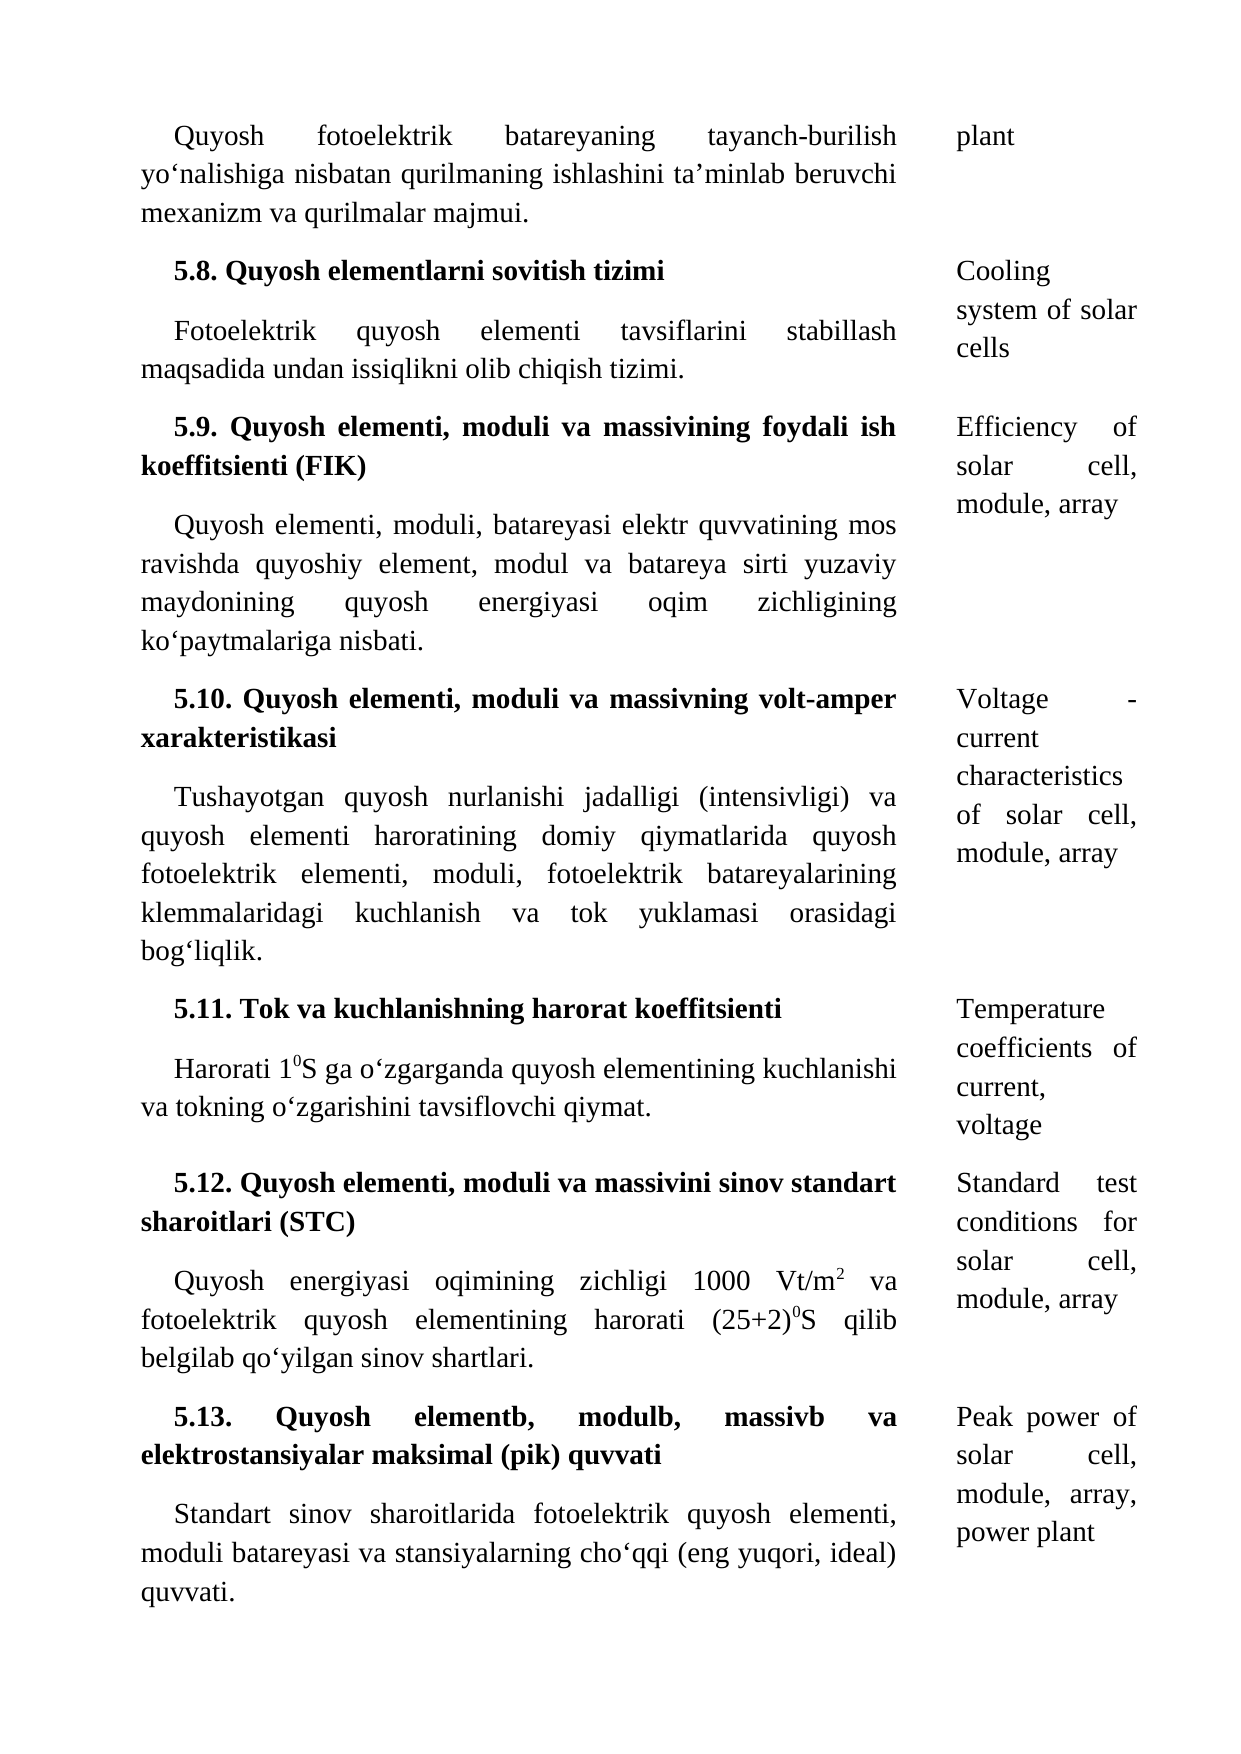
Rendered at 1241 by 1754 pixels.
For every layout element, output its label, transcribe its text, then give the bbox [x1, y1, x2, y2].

table_cell 5.11. Tok va kuchlanishning harorat koeffitsienti Harorati 10S ga o‘zgarganda quyosh elementining kuchlanishi va tokning o‘zgarishini tavsiflovchi qiymat. [129, 992, 923, 1166]
table_cell Temperature coefficients of current, voltage [923, 992, 1148, 1166]
table_cell 5.9. Quyosh elementi, moduli va massivining foydali ish koeffitsienti (FIK) Quyosh elementi, moduli, batareyasi elektr quvvatining mos ravishda quyoshiy element, modul va batareya sirti yuzaviy maydonining quyosh energiyasi oqim zichligining ko‘paytmalariga nisbati. [129, 410, 923, 681]
table_cell Voltage - current characteristics of solar cell, module, array [923, 681, 1148, 992]
table_cell Cooling system of solar cells [923, 254, 1148, 409]
table_cell Peak power of solar cell, module, array, power plant [923, 1399, 1148, 1632]
table_cell 5.8. Quyosh elementlarni sovitish tizimi Fotoelektrik quyosh elementi tavsiflarini stabillash maqsadida undan issiqlikni olib chiqish tizimi. [129, 254, 923, 409]
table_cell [129, 118, 923, 253]
table_cell 5.13. Quyosh elementb, modulb, massivb va elektrostansiyalar maksimal (pik) quvvati Standart sinov sharoitlarida fotoelektrik quyosh elementi, moduli batareyasi va stansiyalarning cho‘qqi (eng yuqori, ideal) quvvati. [129, 1399, 923, 1632]
table_cell Efficiency of solar cell, module, array [923, 410, 1148, 681]
table_cell Standard test conditions for solar cell, module, array [923, 1166, 1148, 1399]
table_cell 5.10. Quyosh elementi, moduli va massivning volt-amper xarakteristikasi Tushayotgan quyosh nurlanishi jadalligi (intensivligi) va quyosh elementi haroratining domiy qiymatlarida quyosh fotoelektrik elementi, moduli, fotoelektrik batareyalarining klemmalaridagi kuchlanish va tok yuklamasi orasidagi bog‘liqlik. [129, 681, 923, 992]
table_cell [923, 118, 1148, 253]
table_cell 5.12. Quyosh elementi, moduli va massivini sinov standart sharoitlari (STC) Quyosh energiyasi oqimining zichligi 1000 Vt/m2 va fotoelektrik quyosh elementining harorati (25+2)0S qilib belgilab qo‘yilgan sinov shartlari. [129, 1166, 923, 1399]
